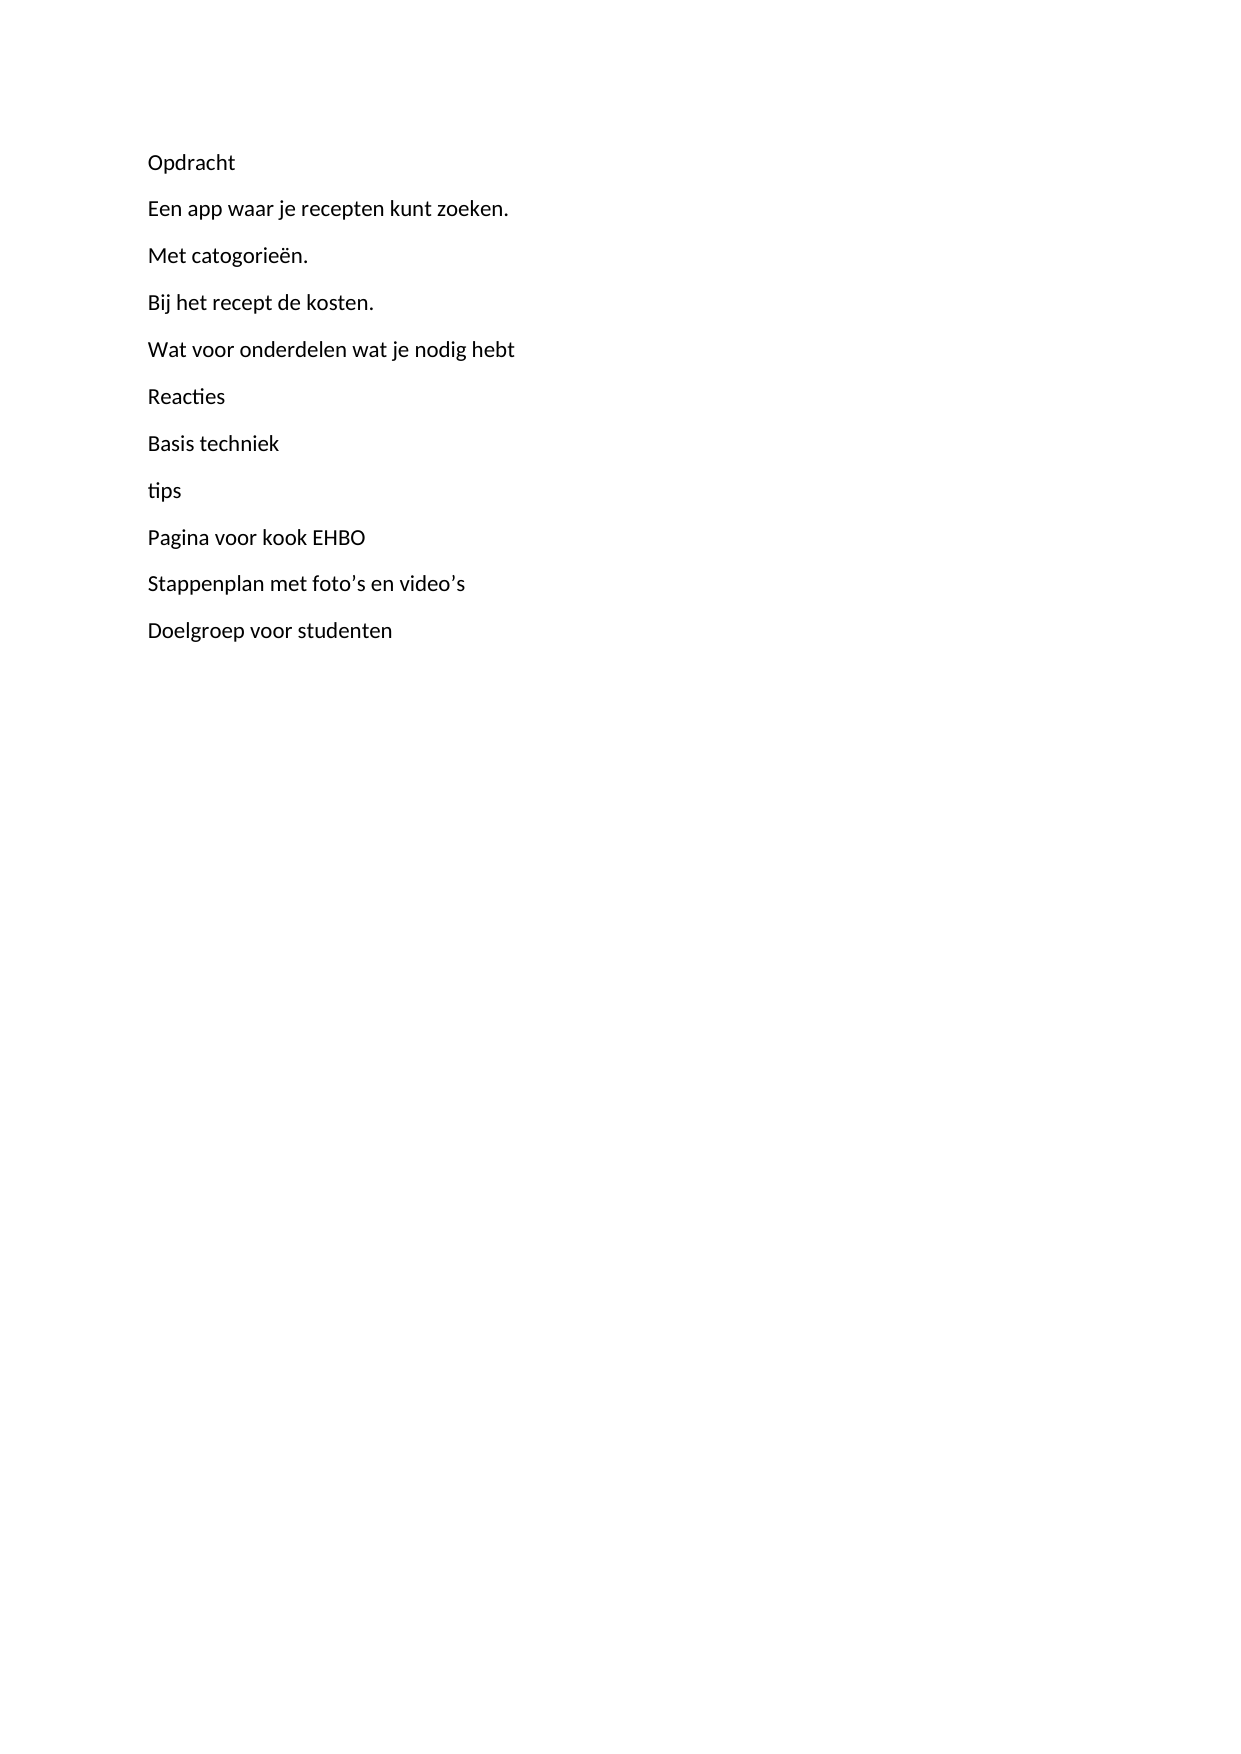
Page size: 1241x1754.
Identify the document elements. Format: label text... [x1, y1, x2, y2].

text Stappenplan met foto’s en video’s [148, 569, 1093, 597]
text Basis techniek [148, 429, 1093, 457]
text Reacties [148, 382, 1093, 410]
text Opdracht [148, 148, 1093, 176]
text Een app waar je recepten kunt zoeken. [148, 194, 1093, 222]
text Doelgroep voor studenten [148, 616, 1093, 644]
text Wat voor onderdelen wat je nodig hebt [148, 335, 1093, 363]
text tips [148, 476, 1093, 504]
text Pagina voor kook EHBO [148, 523, 1093, 551]
text Bij het recept de kosten. [148, 288, 1093, 316]
text Met catogorieën. [148, 241, 1093, 269]
